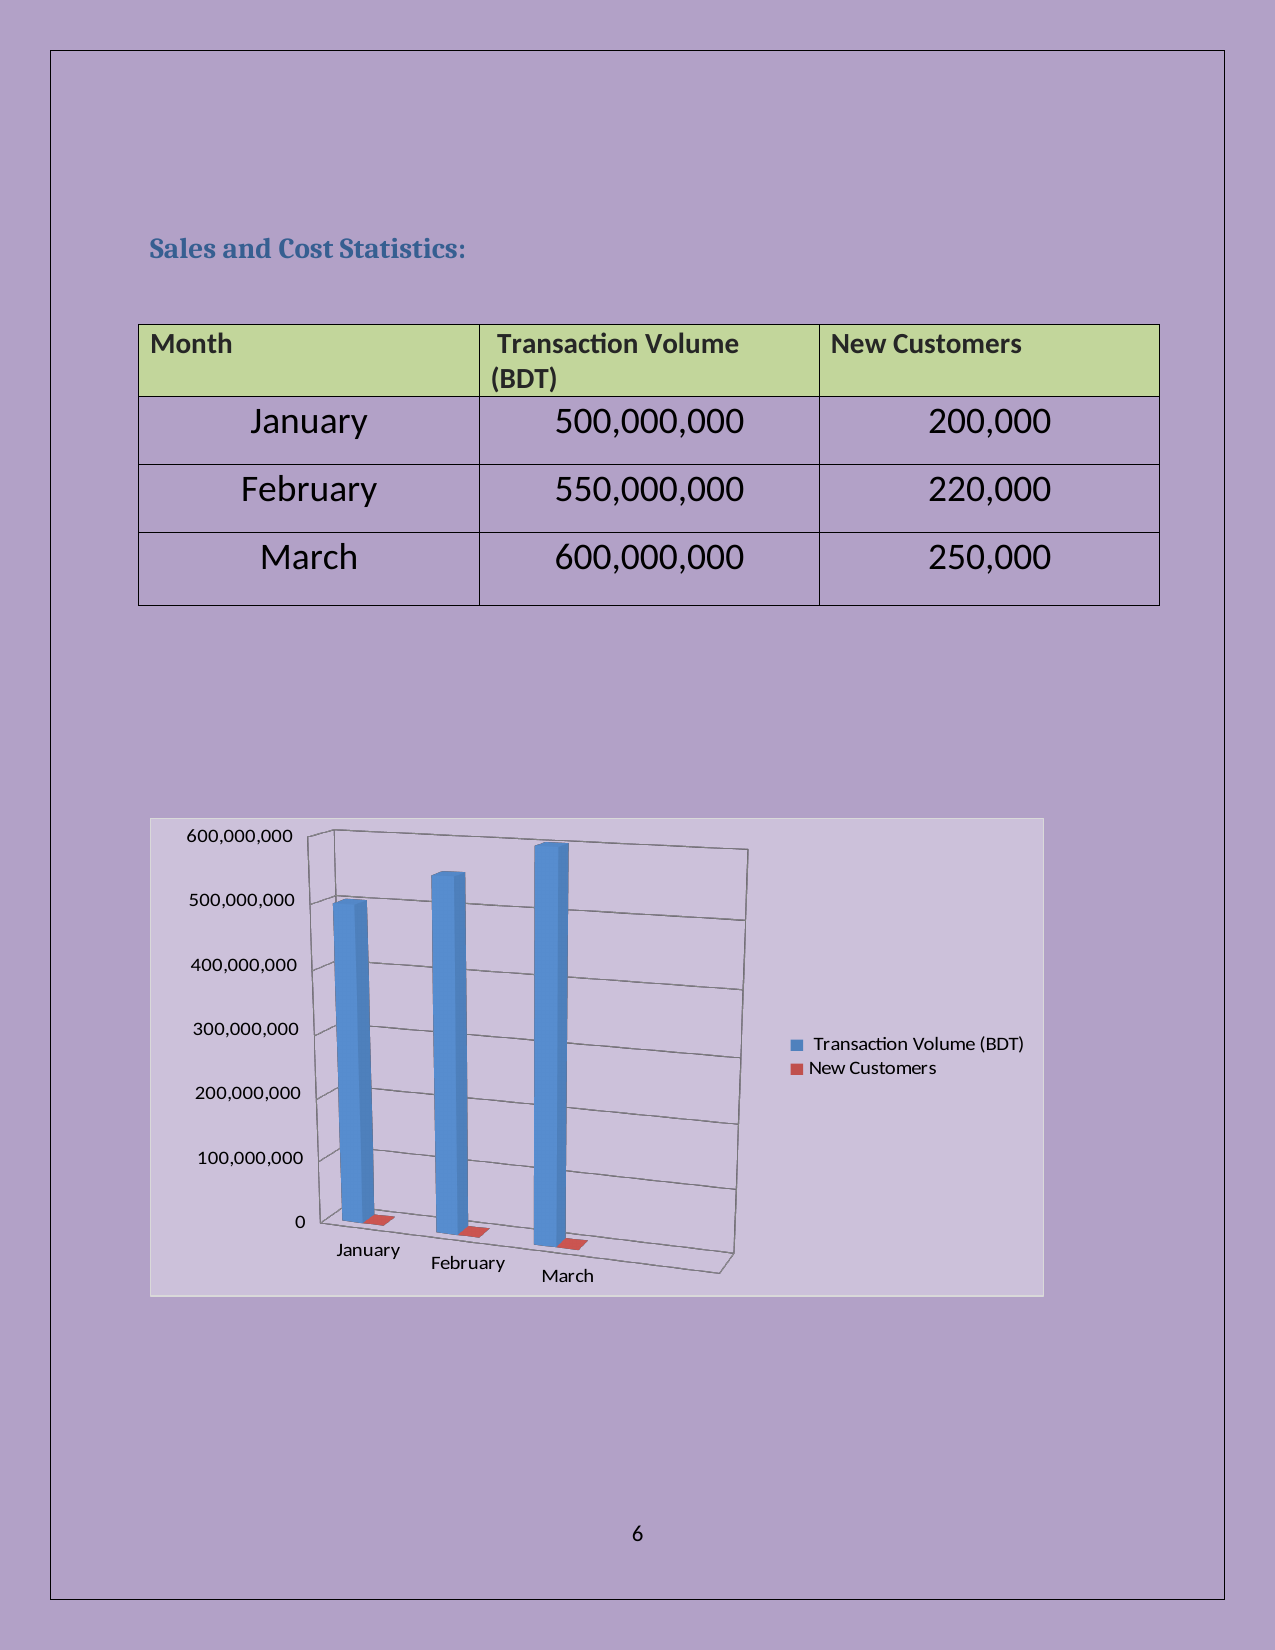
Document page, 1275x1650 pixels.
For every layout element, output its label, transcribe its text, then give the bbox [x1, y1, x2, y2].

table_cell January [139, 397, 479, 464]
subtitle Sales and Cost Statistics: [150, 232, 1125, 266]
table_header New Customers [820, 325, 1159, 396]
table_cell 600,000,000 [480, 533, 819, 605]
table_header Transaction Volume (BDT) [480, 325, 819, 396]
table_cell 500,000,000 [480, 397, 819, 464]
table_cell 220,000 [820, 465, 1159, 532]
table_cell March [139, 533, 479, 605]
table_cell February [139, 465, 479, 532]
table_header Month [139, 325, 479, 396]
table_cell 550,000,000 [480, 465, 819, 532]
table_cell 250,000 [820, 533, 1159, 605]
table_cell 200,000 [820, 397, 1159, 464]
